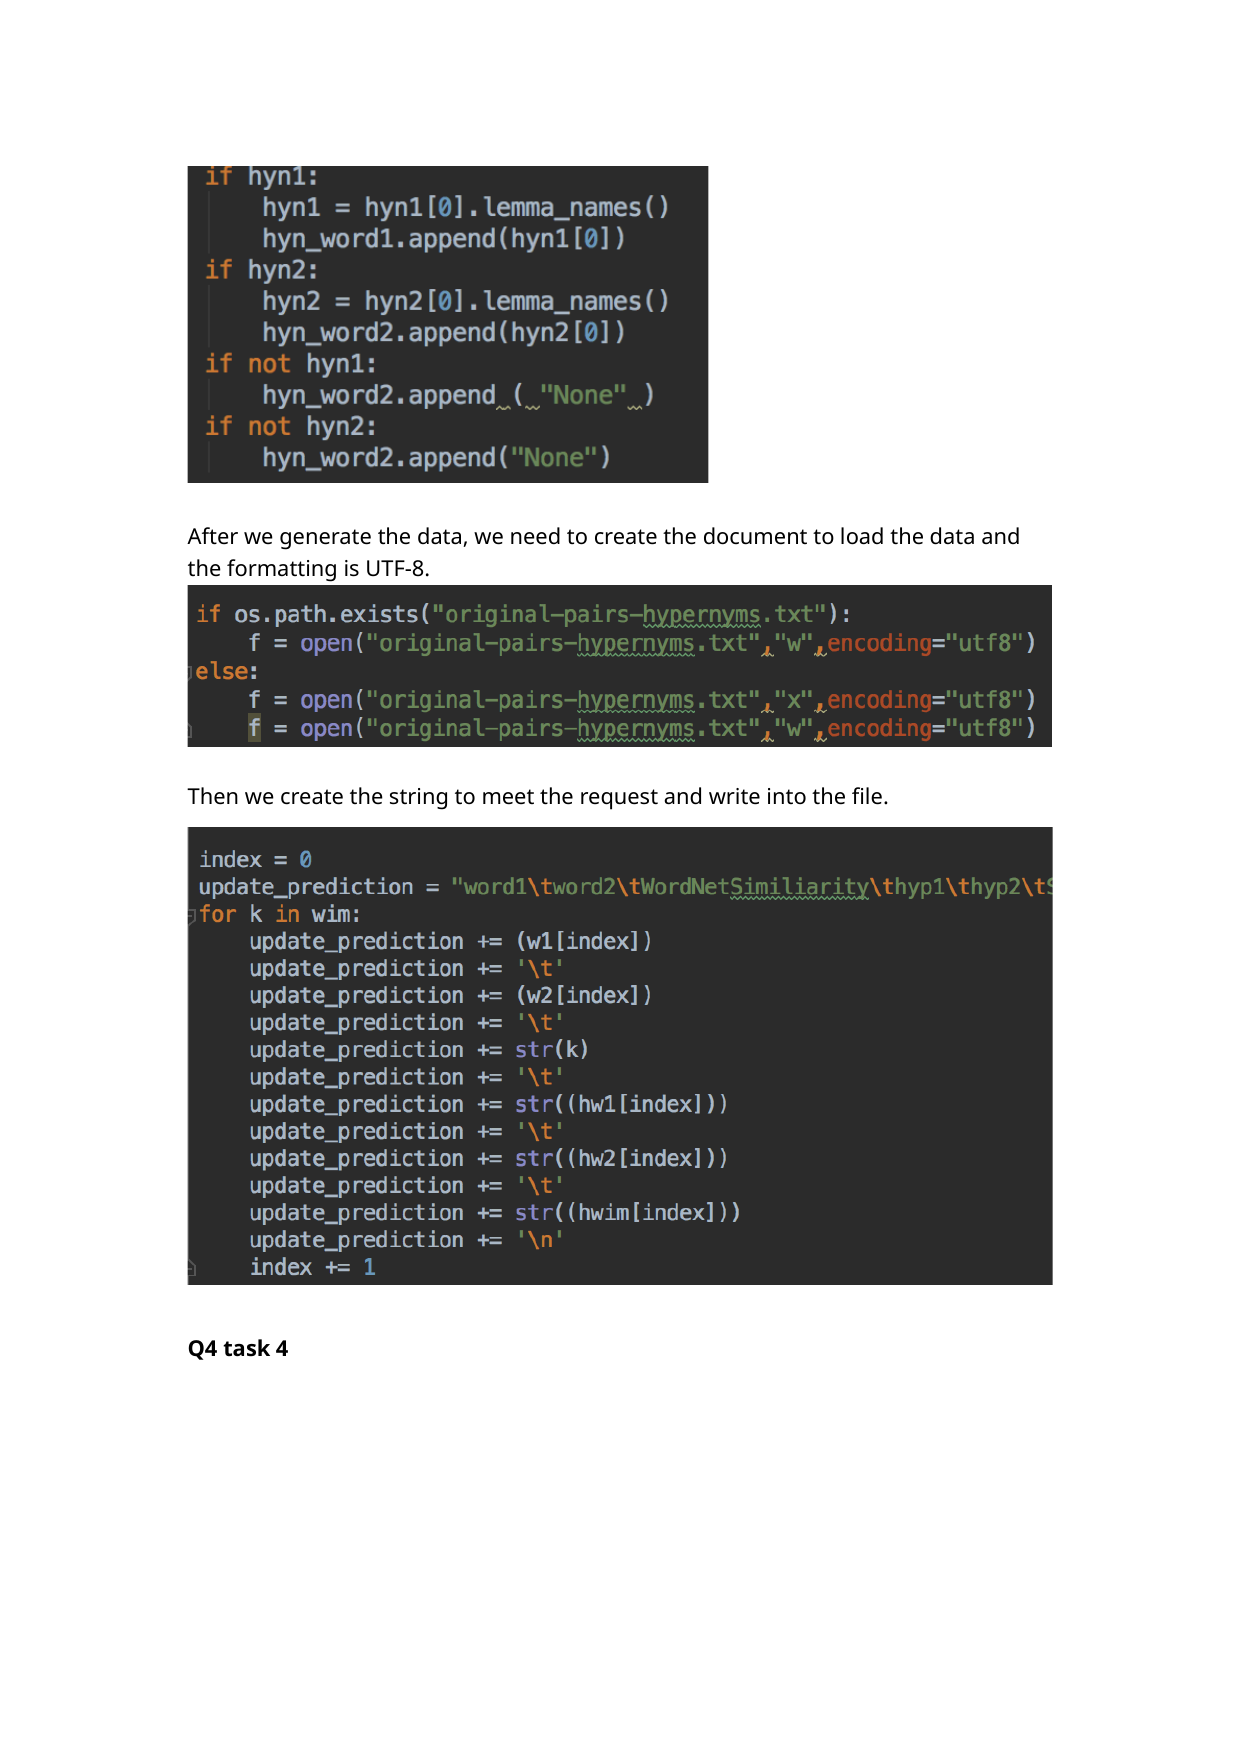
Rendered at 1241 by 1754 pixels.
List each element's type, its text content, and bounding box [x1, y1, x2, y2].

picture [187, 166, 709, 483]
picture [187, 827, 1053, 1285]
picture [187, 585, 1052, 747]
text Then we create the string to meet the request and write into the file. [187, 779, 1053, 812]
text After we generate the data, we need to create the document to load the data and the formatting is UTF-8. [187, 519, 1053, 584]
text Q4 task 4 [187, 1332, 1053, 1364]
